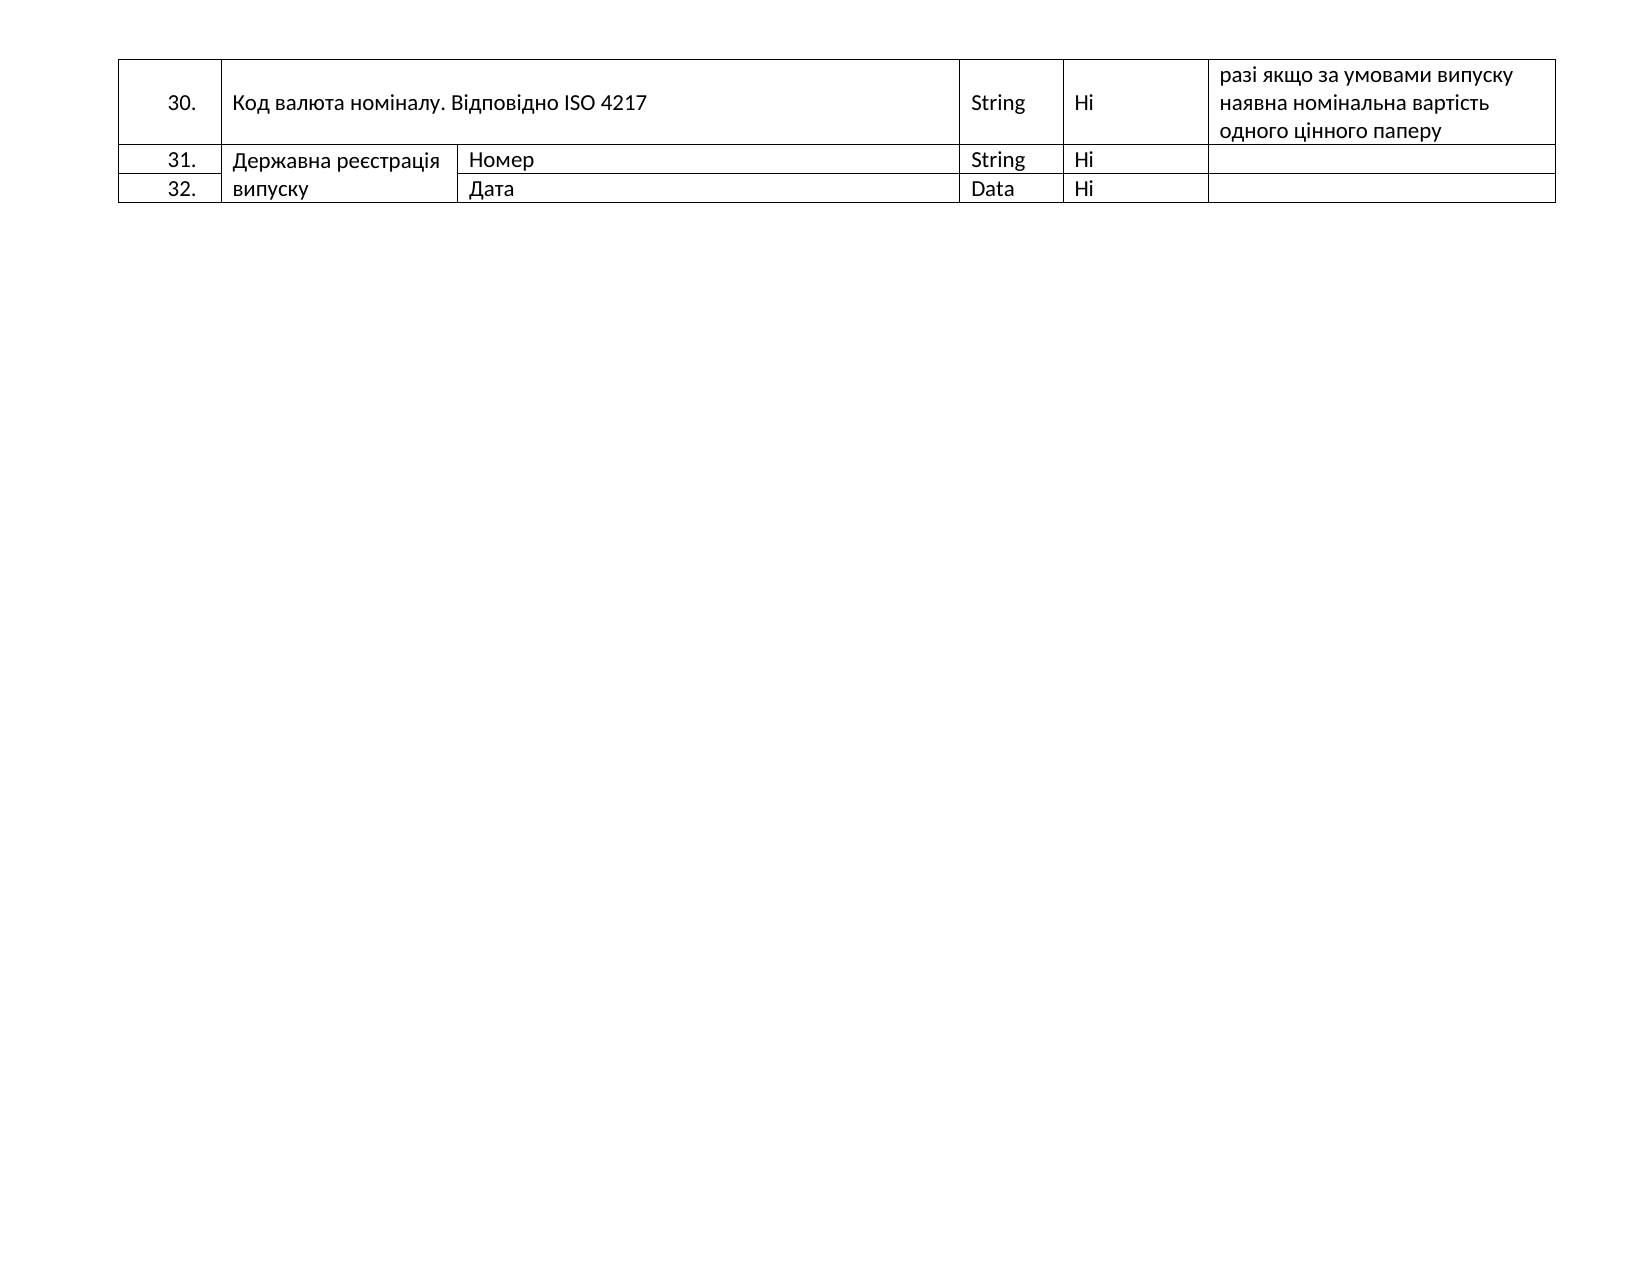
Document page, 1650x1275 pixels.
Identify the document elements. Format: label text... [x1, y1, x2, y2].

table_cell [119, 174, 221, 202]
table_cell String [960, 145, 1063, 173]
table_cell Дата [458, 174, 959, 202]
table_cell Ні [1064, 174, 1208, 202]
table_cell Ні [1064, 145, 1208, 173]
table_cell [1209, 145, 1555, 173]
table_cell Номер [458, 145, 959, 173]
table_cell [119, 60, 221, 144]
table_cell String [960, 60, 1063, 144]
table_cell Ні [1064, 60, 1208, 144]
table_cell [1209, 174, 1555, 202]
table_cell [119, 145, 221, 173]
table_cell Код валюта номіналу. Відповідно ISO 4217 [222, 60, 959, 144]
table_cell Data [960, 174, 1063, 202]
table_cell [1209, 60, 1555, 144]
table_cell Державна реєстрація випуску [222, 145, 457, 202]
